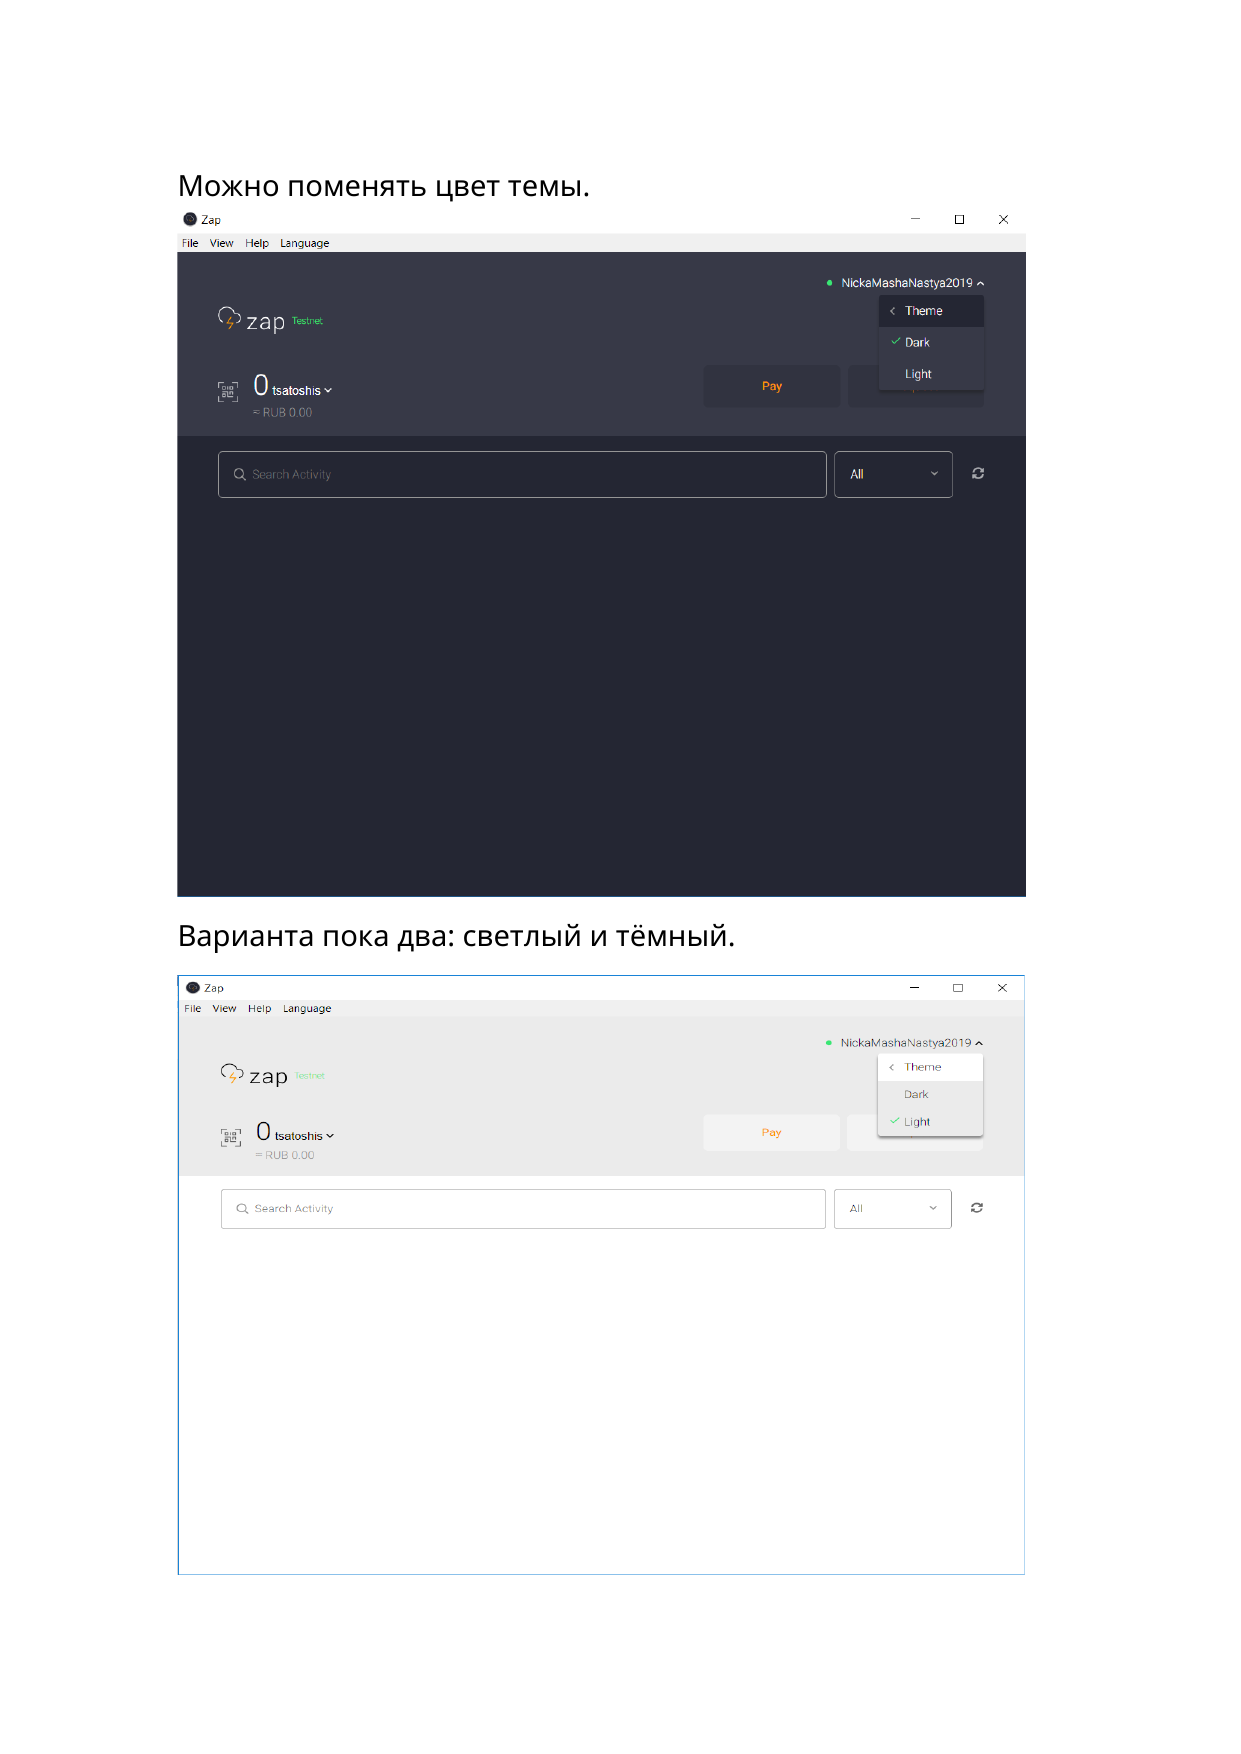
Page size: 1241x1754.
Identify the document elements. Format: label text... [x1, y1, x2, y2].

picture [177, 206, 1026, 897]
text Варианта пока два: светлый и тёмный. [177, 916, 1152, 955]
picture [177, 975, 1025, 1575]
